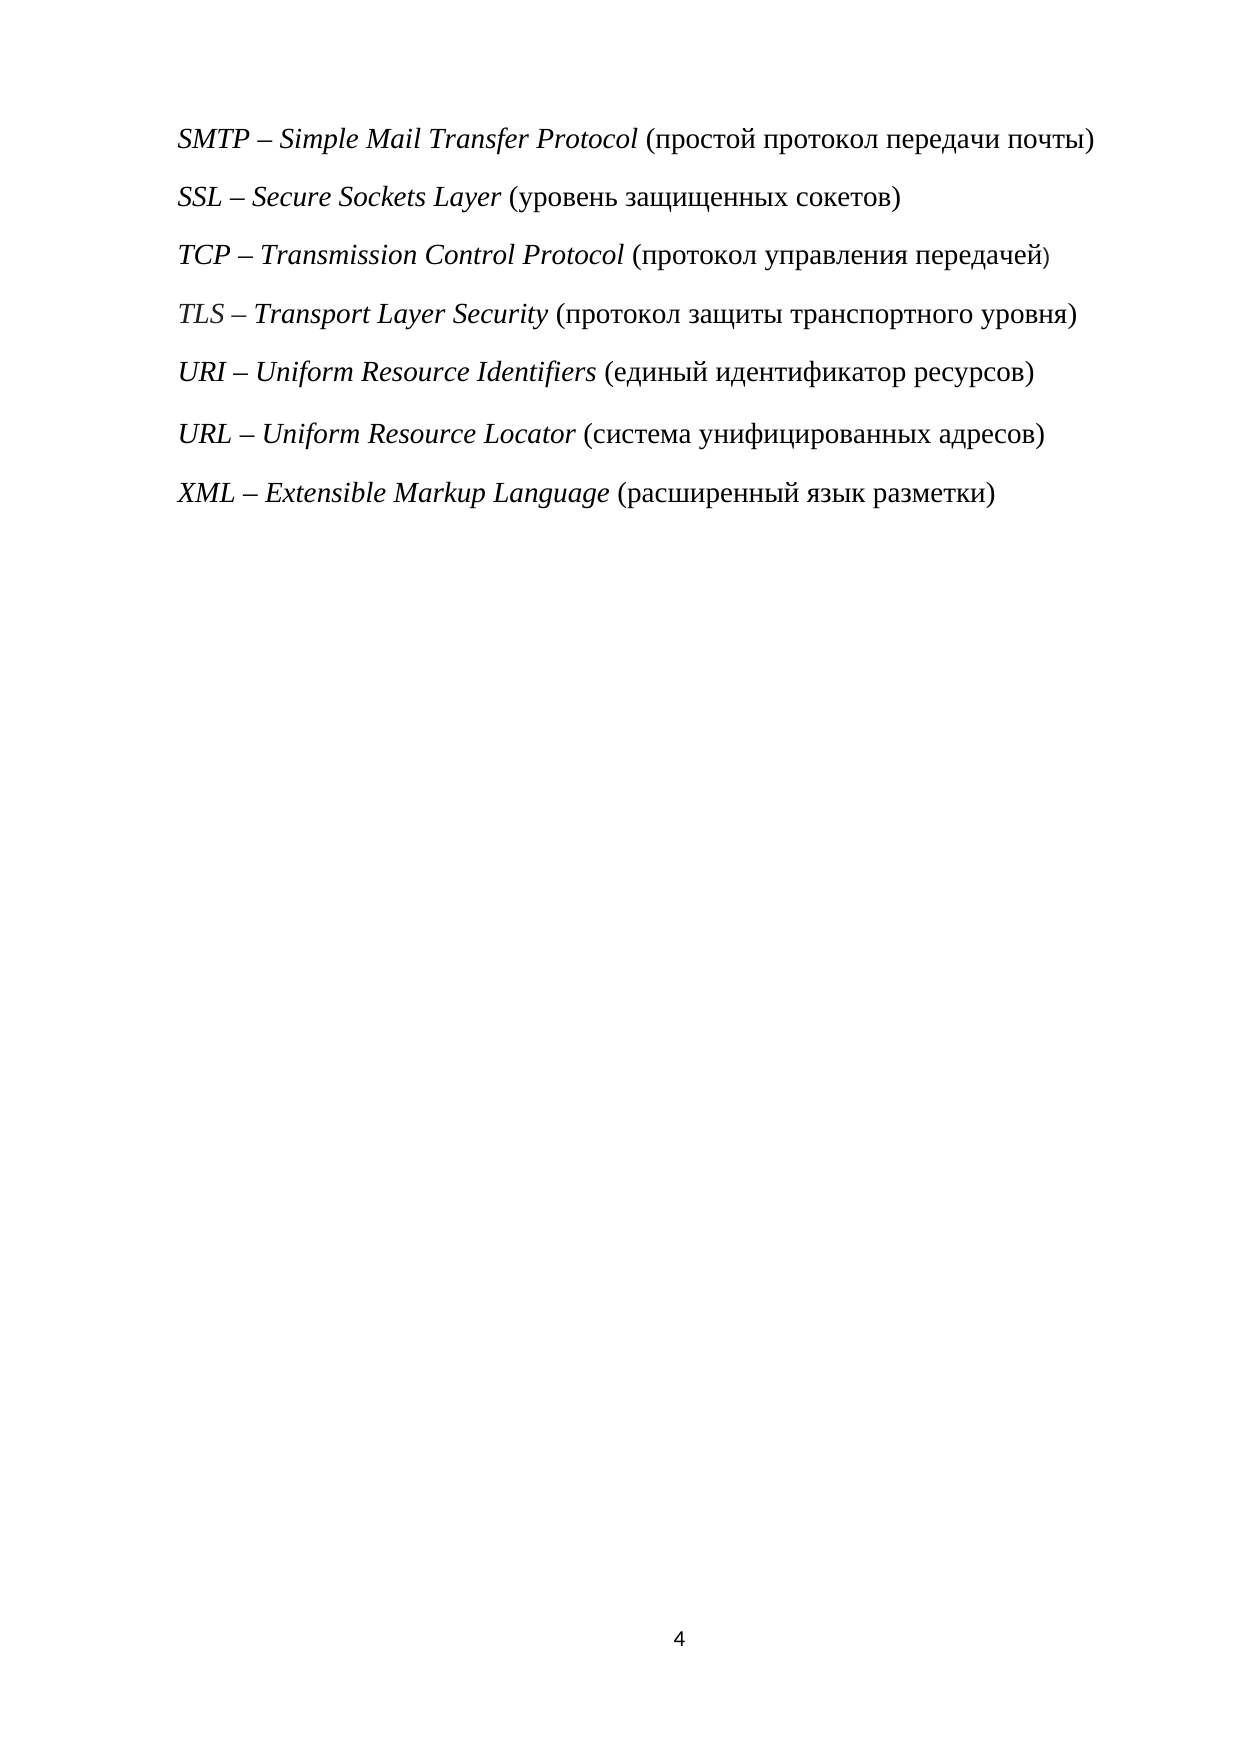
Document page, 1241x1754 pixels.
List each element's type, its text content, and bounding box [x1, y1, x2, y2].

text URI – Uniform Resource Identifiers (единый идентификатор ресурсов) [177, 351, 1181, 389]
text SSL – Secure Sockets Layer (уровень защищенных сокетов) [177, 176, 1181, 214]
text TCP – Transmission Control Protocol (протокол управления передачей) [177, 235, 1181, 272]
text TLS – Transport Layer Security (протокол защиты транспортного уровня) [177, 293, 1181, 331]
text URL – Uniform Resource Locator (система унифицированных адресов) [177, 414, 1181, 451]
text SMTP – Simple Mail Transfer Protocol (простой протокол передачи почты) [177, 118, 1181, 156]
text XML – Extensible Markup Language (расширенный язык разметки) [177, 472, 1181, 510]
